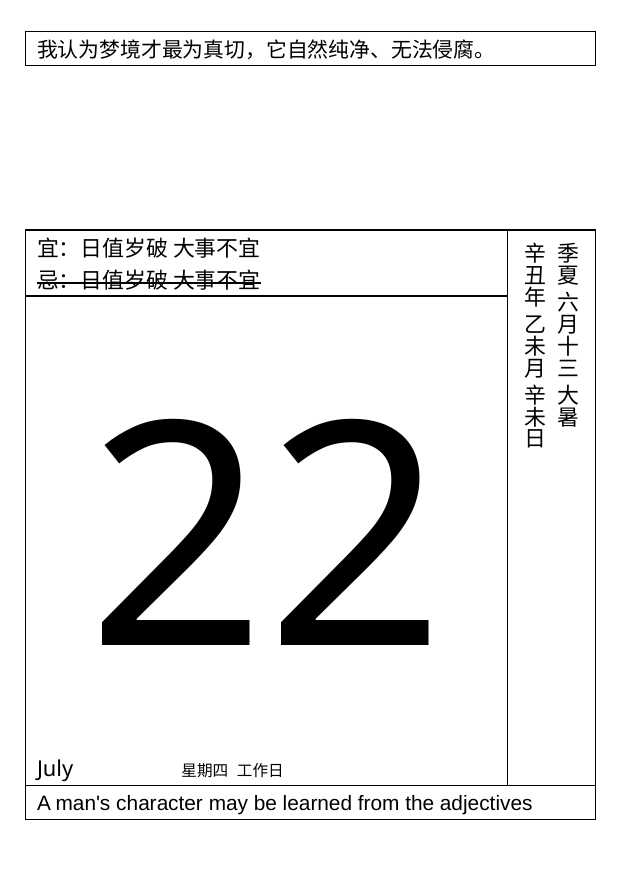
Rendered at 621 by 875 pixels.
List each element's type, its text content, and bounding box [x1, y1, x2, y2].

table_header 宜：日值岁破 大事不宜 忌：日值岁破 大事不宜 [26, 231, 507, 295]
table_header 季夏 六月十三 大暑 辛丑年 乙未月 辛未日 [508, 231, 595, 784]
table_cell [26, 786, 595, 818]
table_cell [26, 32, 595, 65]
table_cell 22 July 星期四 工作日 [26, 297, 507, 784]
